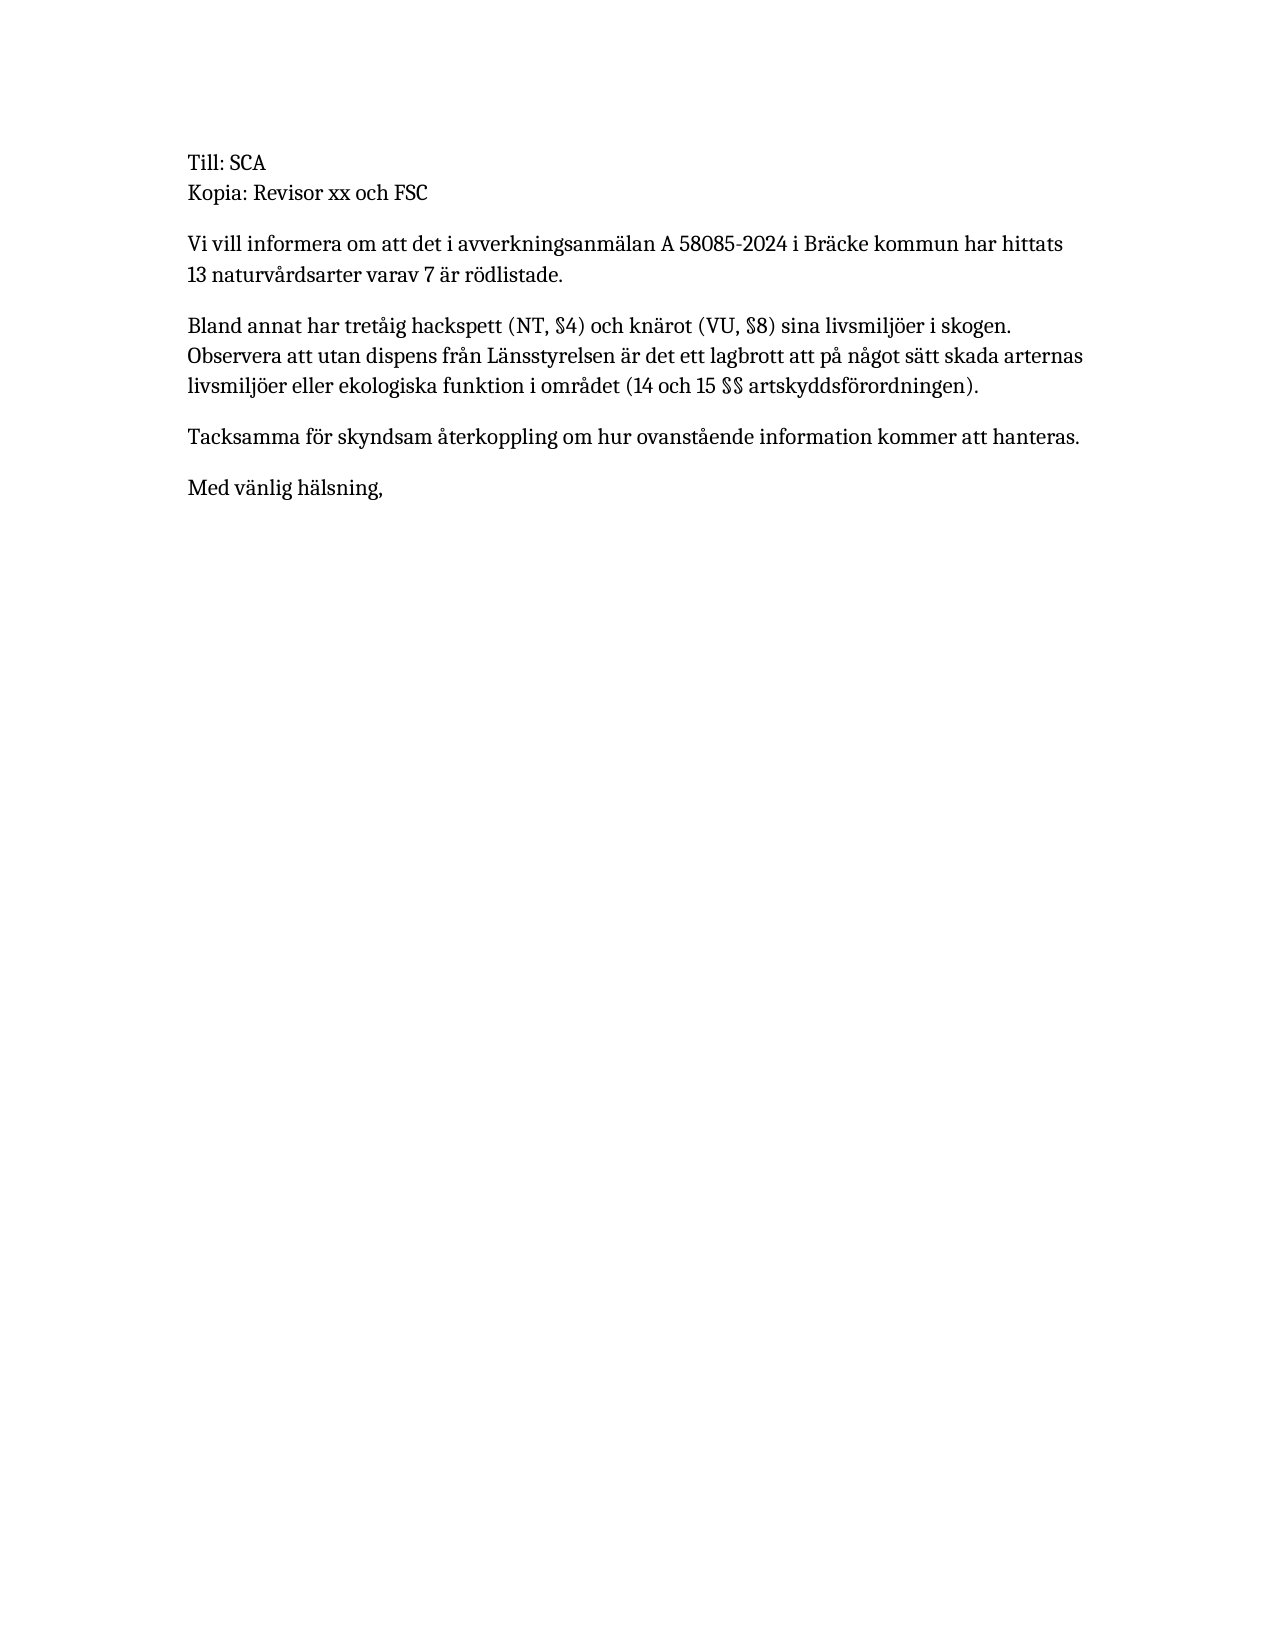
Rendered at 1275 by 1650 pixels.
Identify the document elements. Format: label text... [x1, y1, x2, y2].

text Bland annat har tretåig hackspett (NT, §4) och knärot (VU, §8) sina livsmiljöer i skogen. Observera att utan dispens från Länsstyrelsen är det ett lagbrott att på något sätt skada arternas livsmiljöer eller ekologiska funktion i området (14 och 15 §§ artskyddsförordningen). [187, 312, 1087, 399]
text Med vänlig hälsning, [187, 475, 1087, 532]
text Vi vill informera om att det i avverkningsanmälan A 58085-2024 i Bräcke kommun har hittats 13 naturvårdsarter varav 7 är rödlistade. [187, 231, 1087, 288]
text Till: SCA Kopia: Revisor xx och FSC [187, 150, 1087, 207]
text Tacksamma för skyndsam återkoppling om hur ovanstående information kommer att hanteras. [187, 424, 1087, 450]
